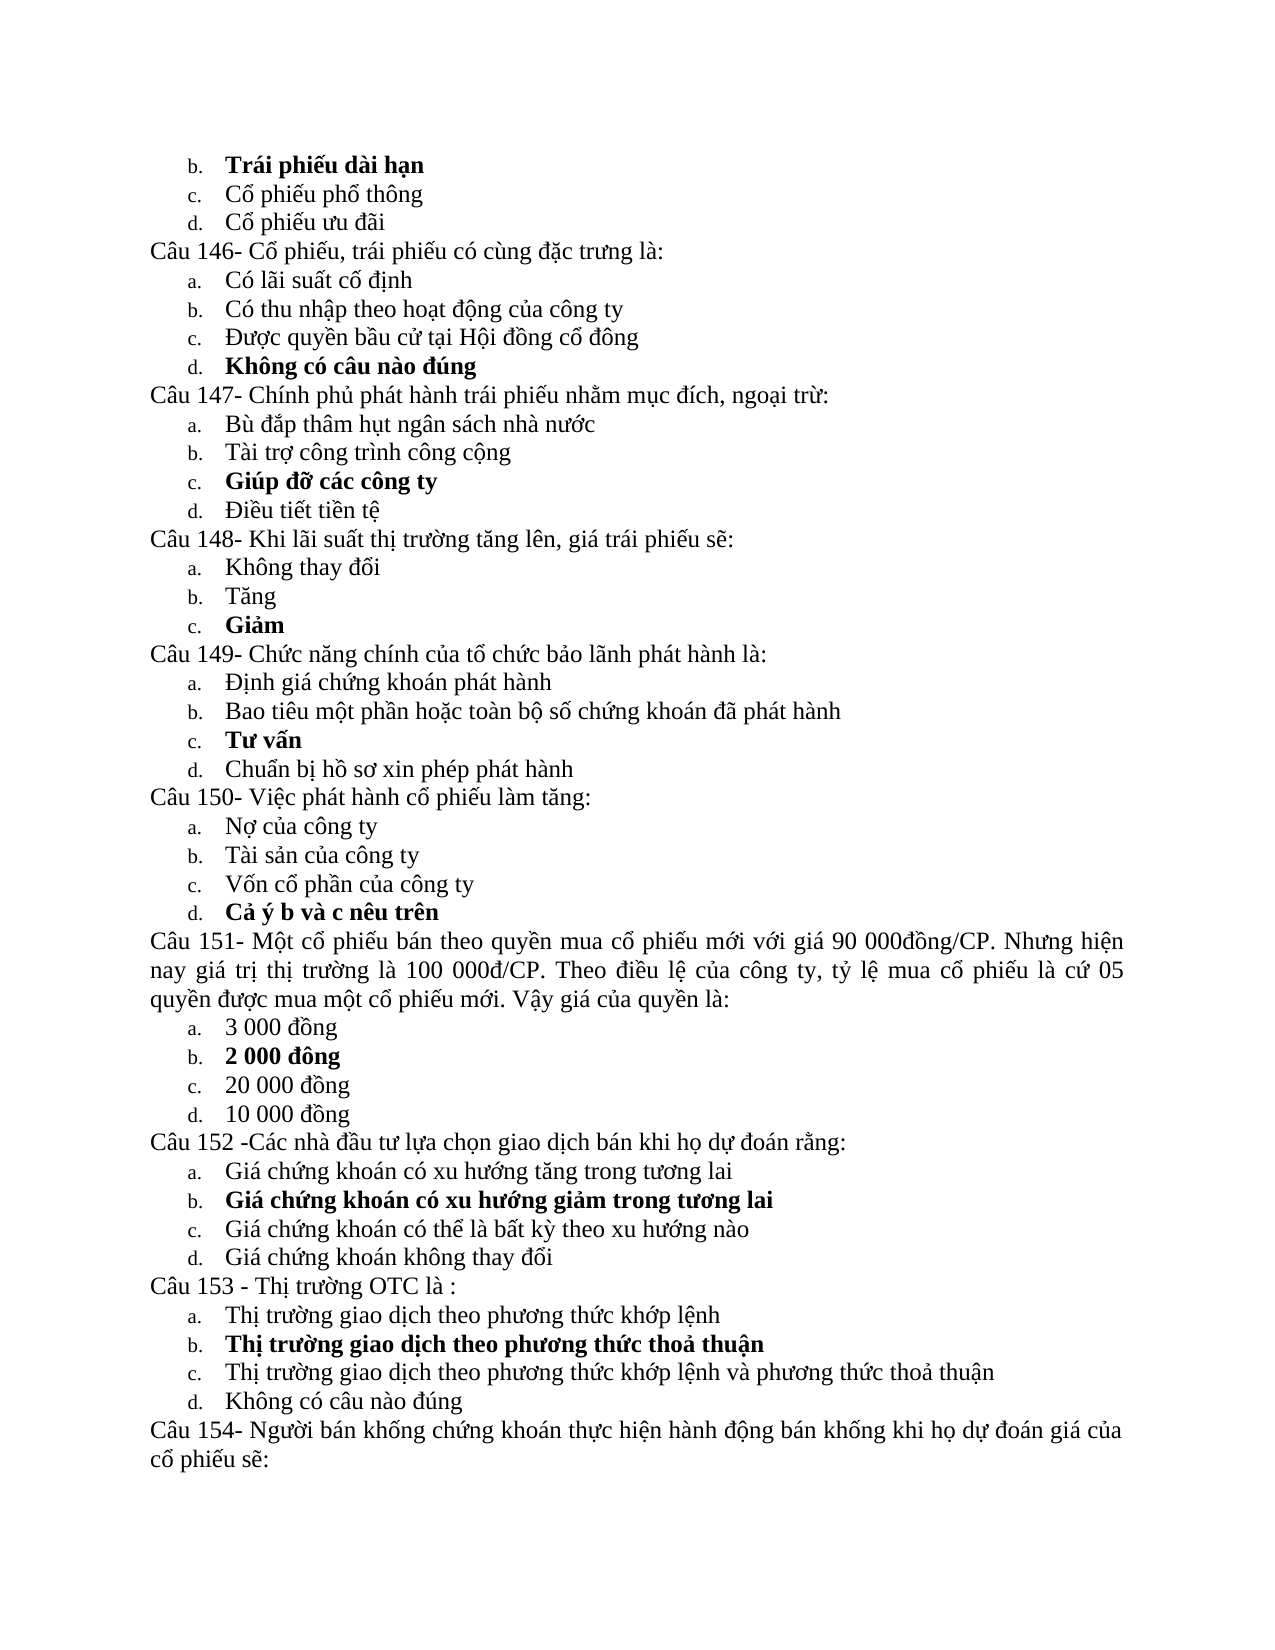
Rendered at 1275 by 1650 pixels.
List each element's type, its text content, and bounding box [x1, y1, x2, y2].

text Câu 149- Chức năng chính của tổ chức bảo lãnh phát hành là: [150, 639, 1125, 667]
list Cổ phiếu phổ thông [187, 179, 1125, 207]
list Giá chứng khoán có xu hướng giảm trong tương lai [187, 1185, 1125, 1214]
list Định giá chứng khoán phát hành [187, 667, 1125, 696]
text Câu 151- Một cổ phiếu bán theo quyền mua cổ phiếu mới với giá 90 000đồng/CP. Nhưng hiện nay giá trị thị trường là 100 000đ/CP. Theo điều lệ của công ty, tỷ lệ mua cổ phiếu là cứ 05 quyền được mua một cổ phiếu mới. Vậy giá của quyền là: [150, 926, 1125, 1012]
list Điều tiết tiền tệ [187, 495, 1125, 524]
list 10 000 đồng [187, 1099, 1125, 1127]
list 20 000 đồng [187, 1070, 1125, 1099]
list Tài sản của công ty [187, 840, 1125, 869]
list Tài trợ công trình công cộng [187, 437, 1125, 466]
list Chuẩn bị hồ sơ xin phép phát hành [187, 754, 1125, 782]
list 2 000 đông [187, 1041, 1125, 1070]
list Cổ phiếu ưu đãi [187, 207, 1125, 236]
list Cả ý b và c nêu trên [187, 897, 1125, 926]
list Được quyền bầu cử tại Hội đồng cổ đông [187, 322, 1125, 351]
list Giá chứng khoán có xu hướng tăng trong tương lai [187, 1156, 1125, 1185]
text Câu 152 -Các nhà đầu tư lựa chọn giao dịch bán khi họ dự đoán rằng: [150, 1127, 1125, 1156]
list Tư vấn [187, 725, 1125, 754]
text Câu 147- Chính phủ phát hành trái phiếu nhằm mục đích, ngoại trừ: [150, 380, 1125, 409]
list Không có câu nào đúng [187, 1386, 1125, 1415]
list Vốn cổ phần của công ty [187, 869, 1125, 897]
list Có thu nhập theo hoạt động của công ty [187, 294, 1125, 322]
list Có lãi suất cố định [187, 265, 1125, 294]
list Bao tiêu một phần hoặc toàn bộ số chứng khoán đã phát hành [187, 696, 1125, 725]
list Giá chứng khoán có thể là bất kỳ theo xu hướng nào [187, 1214, 1125, 1242]
text Câu 153 - Thị trường OTC là : [150, 1271, 1125, 1300]
text Câu 146- Cổ phiếu, trái phiếu có cùng đặc trưng là: [150, 236, 1125, 265]
list Giá chứng khoán không thay đổi [187, 1242, 1125, 1271]
list Nợ của công ty [187, 811, 1125, 840]
text Câu 148- Khi lãi suất thị trường tăng lên, giá trái phiếu sẽ: [150, 524, 1125, 552]
list Giúp đỡ các công ty [187, 466, 1125, 495]
list Thị trường giao dịch theo phương thức khớp lệnh và phương thức thoả thuận [187, 1357, 1125, 1386]
text Câu 154- Người bán khống chứng khoán thực hiện hành động bán khống khi họ dự đoán giá của cổ phiếu sẽ: [150, 1415, 1125, 1472]
list Không có câu nào đúng [187, 351, 1125, 380]
text Câu 150- Việc phát hành cổ phiếu làm tăng: [150, 782, 1125, 811]
list Bù đắp thâm hụt ngân sách nhà nước [187, 409, 1125, 437]
list Thị trường giao dịch theo phương thức thoả thuận [187, 1329, 1125, 1357]
list Giảm [187, 610, 1125, 639]
list Thị trường giao dịch theo phương thức khớp lệnh [187, 1300, 1125, 1329]
list Không thay đổi [187, 552, 1125, 581]
list Trái phiếu dài hạn [187, 150, 1125, 179]
list 3 000 đồng [187, 1012, 1125, 1041]
list Tăng [187, 581, 1125, 610]
